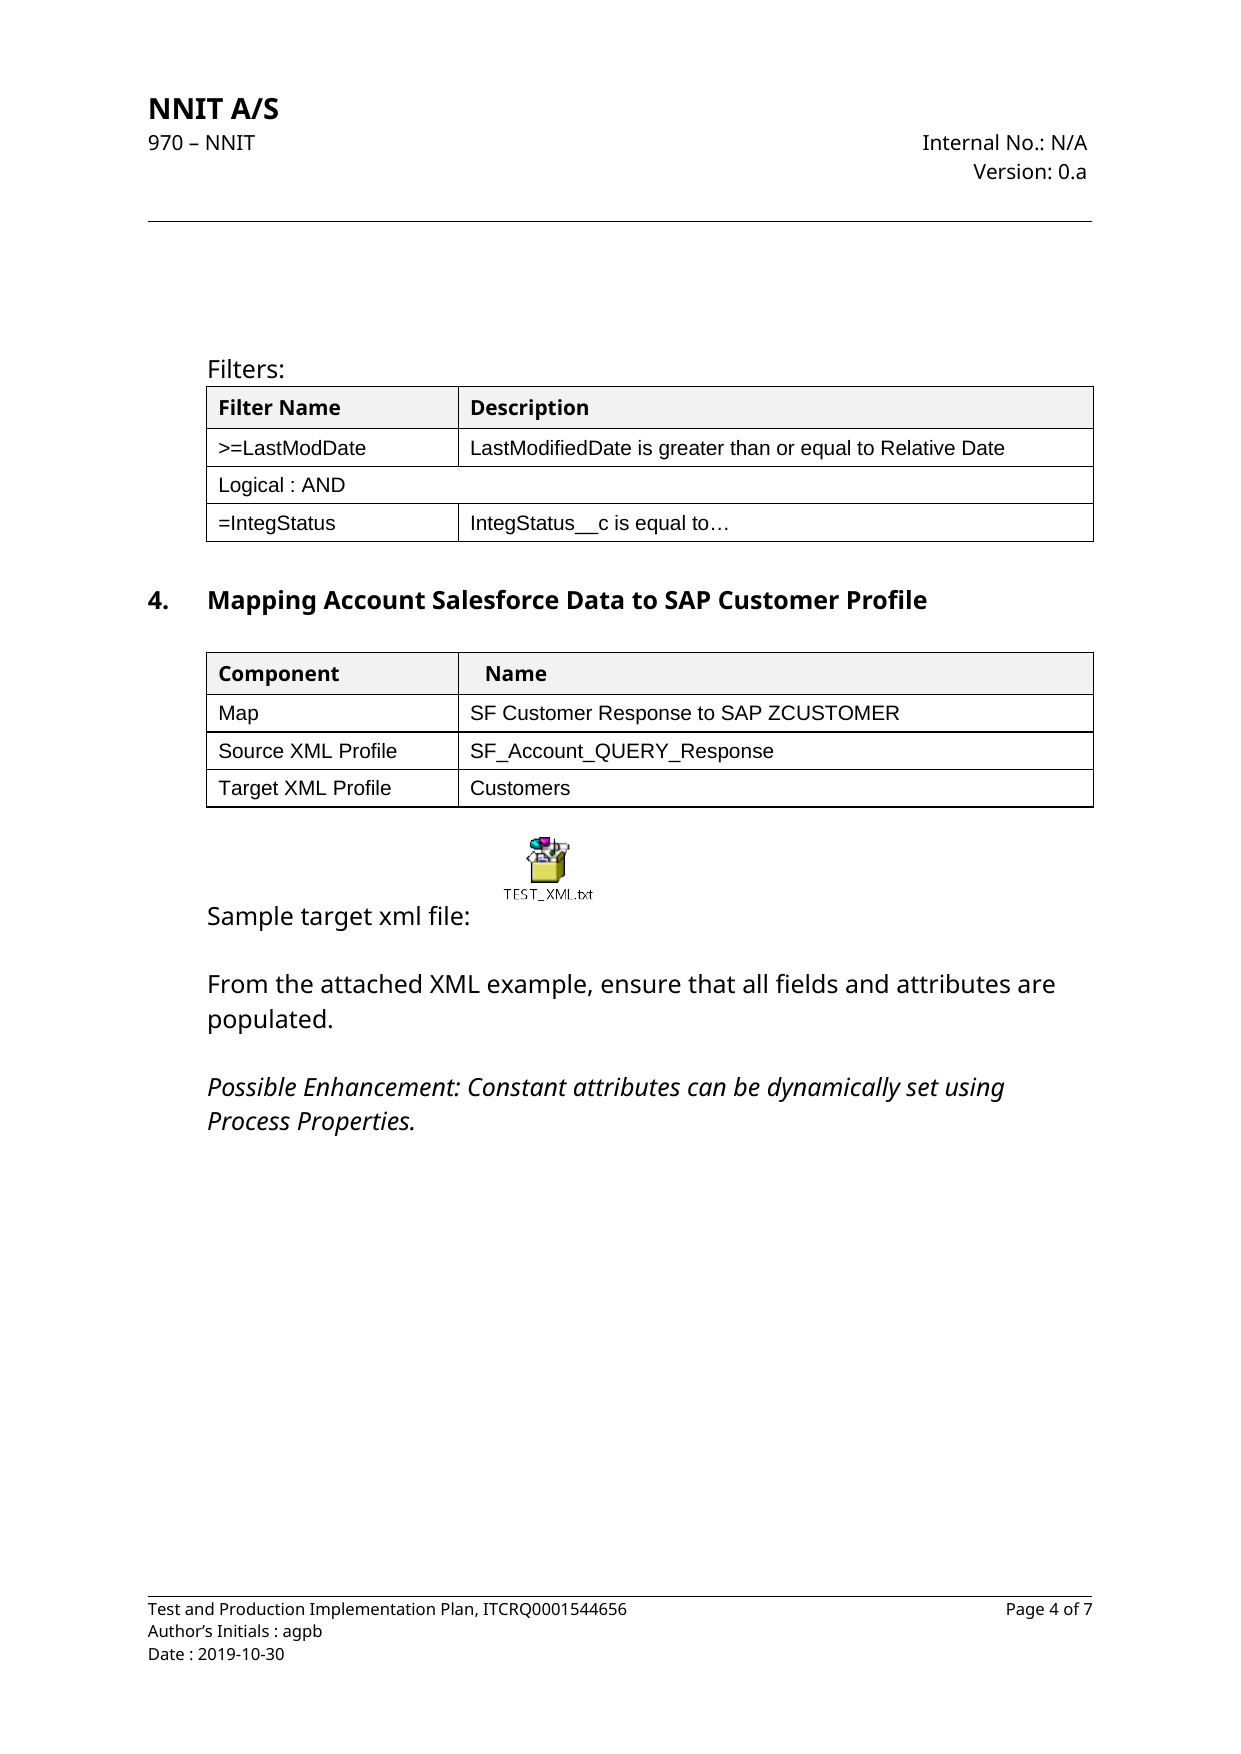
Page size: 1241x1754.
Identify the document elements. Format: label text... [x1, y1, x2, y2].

table_cell Target XML Profile [207, 770, 458, 806]
table_header Description [459, 387, 1093, 428]
table_cell >=LastModDate [207, 429, 458, 466]
table_cell LastModifiedDate is greater than or equal to Relative Date [459, 429, 1093, 466]
text Sample target xml file: [207, 836, 1092, 933]
table_cell IntegStatus__c is equal to… [459, 504, 1093, 541]
table_cell Source XML Profile [207, 733, 458, 769]
subtitle Mapping Account Salesforce Data to SAP Customer Profile [148, 583, 1092, 617]
table_header Component [207, 653, 458, 694]
text From the attached XML example, ensure that all fields and attributes are populated. [207, 967, 1092, 1035]
table_cell Logical : AND [207, 467, 1093, 503]
table_cell =IntegStatus [207, 504, 458, 541]
text Filters: [207, 352, 1092, 386]
table_cell Map [207, 695, 458, 731]
table_cell SF Customer Response to SAP ZCUSTOMER [459, 695, 1093, 731]
table_cell Customers [459, 770, 1093, 806]
table_cell SF_Account_QUERY_Response [459, 733, 1093, 769]
text Possible Enhancement: Constant attributes can be dynamically set using Process Properties. [207, 1069, 1092, 1137]
table_header Name [459, 653, 1093, 694]
table_header Filter Name [207, 387, 458, 428]
